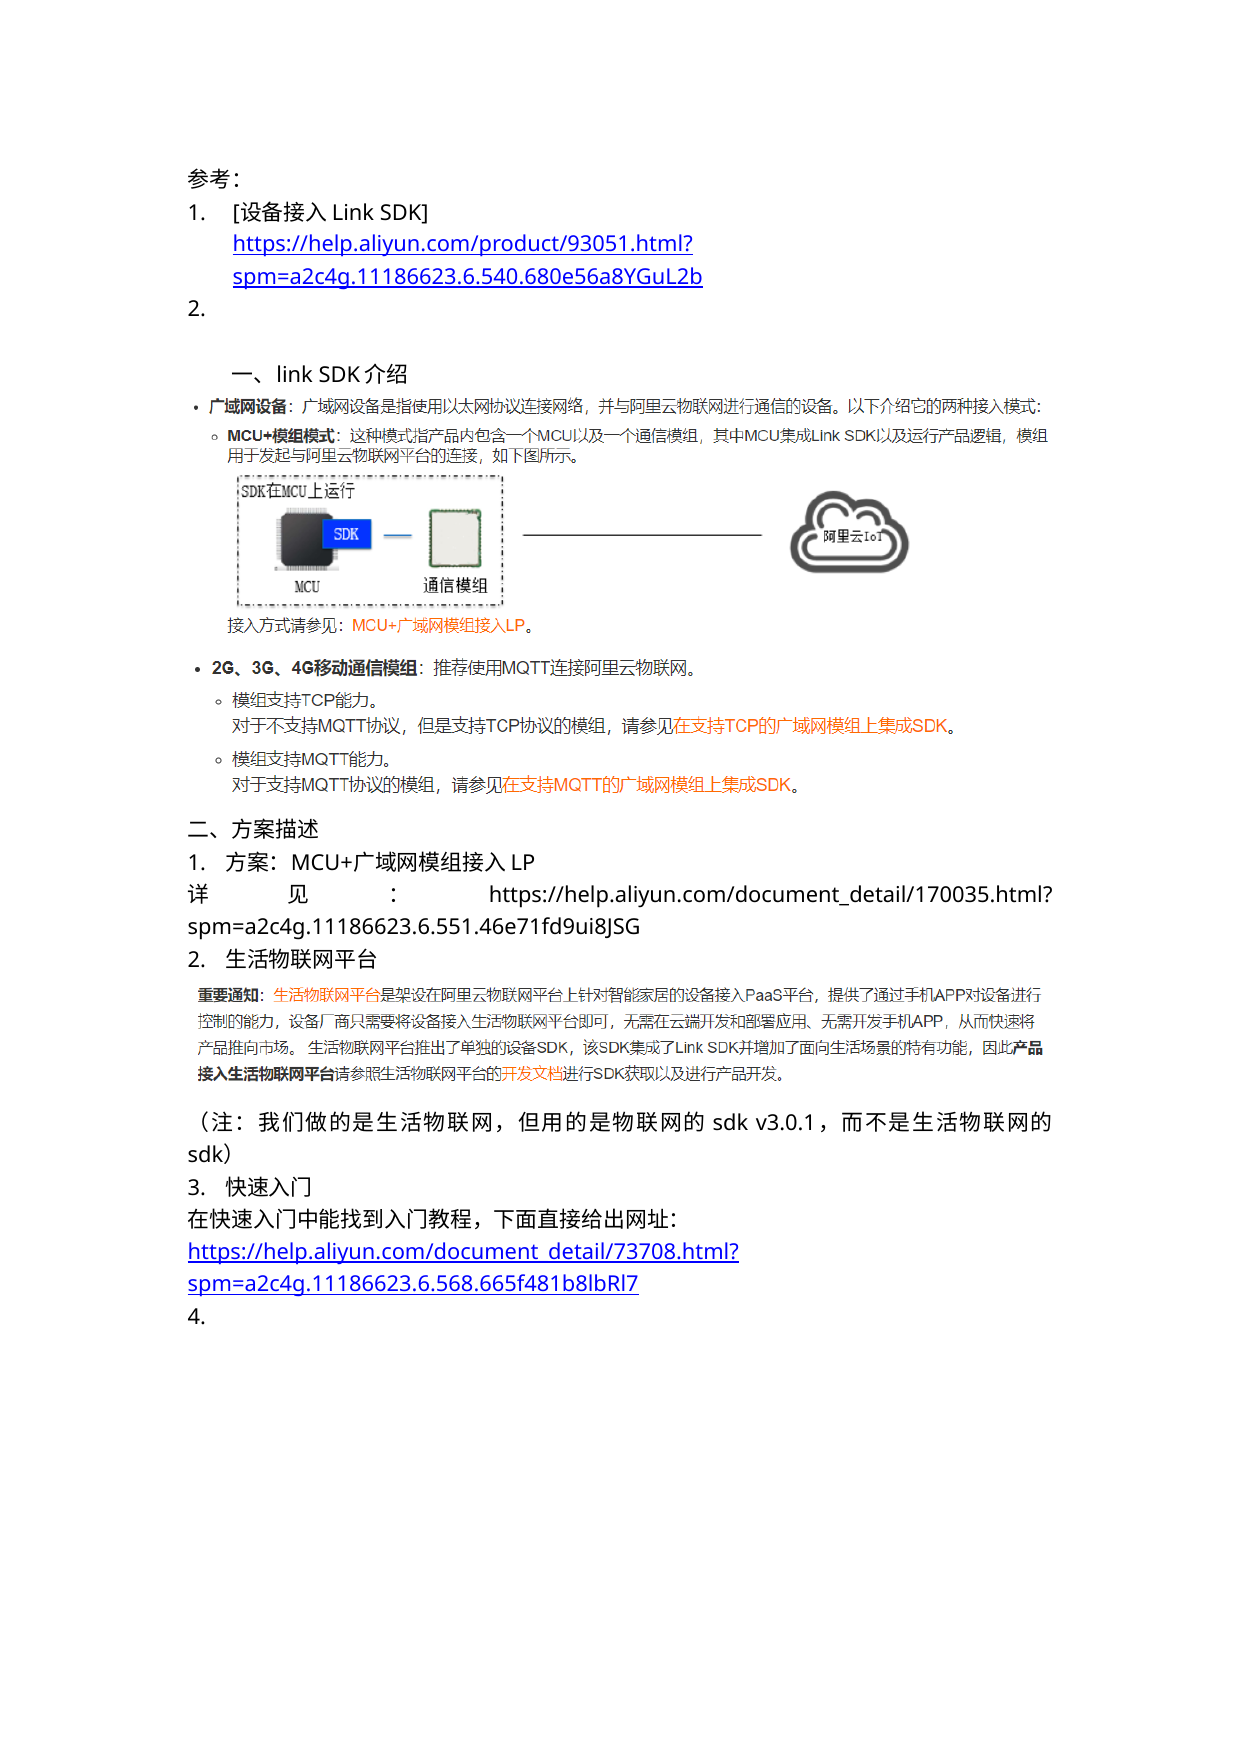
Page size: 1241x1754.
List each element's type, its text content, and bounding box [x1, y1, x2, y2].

list link SDK介绍 [231, 357, 1053, 389]
text 在快速入门中能找到入门教程，下面直接给出网址： [187, 1202, 1053, 1234]
picture [187, 389, 1053, 643]
text https://help.aliyun.com/document_detail/73708.html?spm=a2c4g.11186623.6.568.665f481b8lbRl7 [187, 1234, 1053, 1299]
text 详见：https://help.aliyun.com/document_detail/170035.html?spm=a2c4g.11186623.6.551.46e71fd9ui8JSG [187, 877, 1053, 942]
list 快速入门 [187, 1169, 1053, 1202]
list https://help.aliyun.com/product/93051.html?spm=a2c4g.11186623.6.540.680e56a8YGuL2b [232, 227, 1053, 292]
picture [187, 974, 1053, 1090]
text 参考： [187, 162, 1053, 194]
list 方案：MCU+广域网模组接入LP [187, 844, 1053, 877]
text 二、方案描述 [187, 812, 1053, 844]
text （注：我们做的是生活物联网，但用的是物联网的sdk v3.0.1，而不是生活物联网的sdk） [187, 1104, 1053, 1169]
list [设备接入Link SDK] [187, 194, 1053, 227]
picture [187, 649, 1053, 811]
list 生活物联网平台 [187, 942, 1053, 974]
